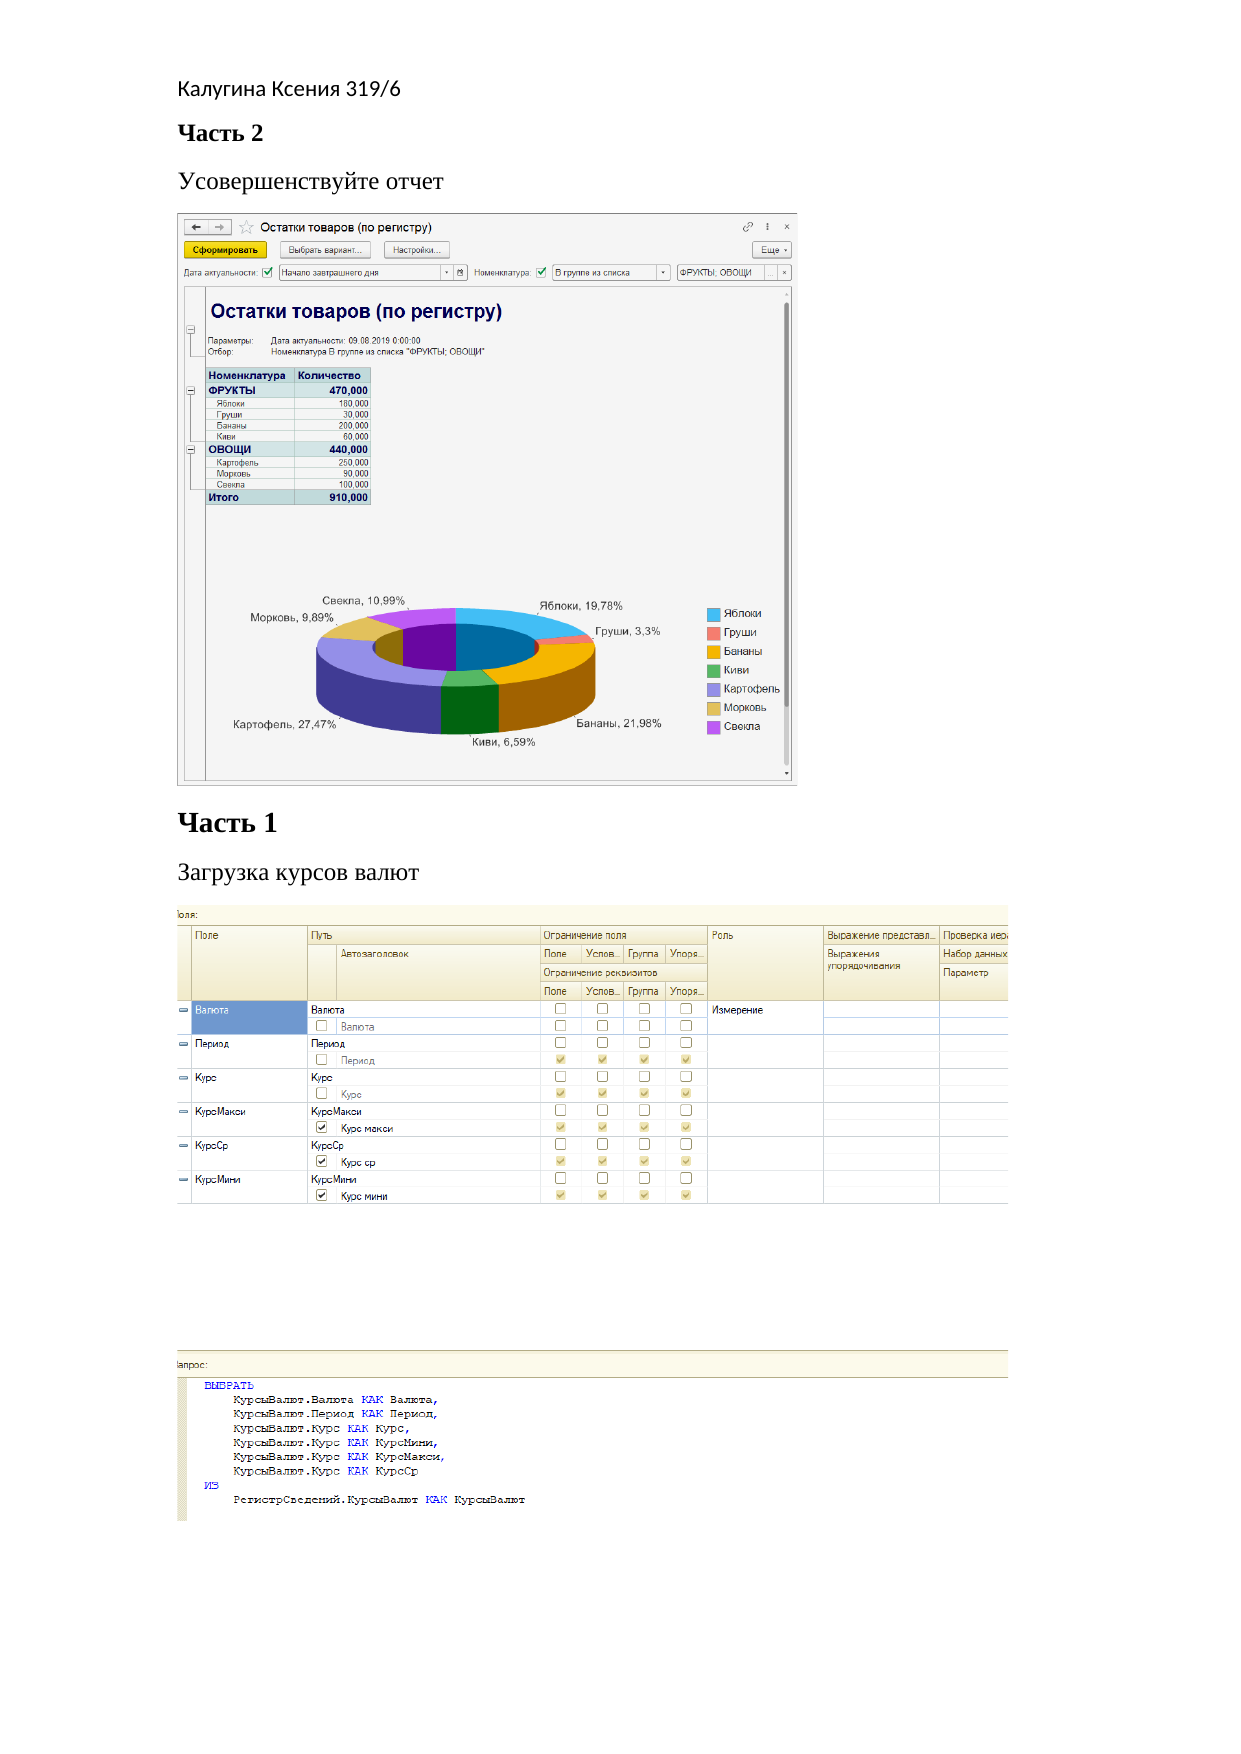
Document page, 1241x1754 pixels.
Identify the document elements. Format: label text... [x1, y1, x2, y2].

text Загрузка курсов валют [177, 857, 1152, 886]
picture [177, 905, 1009, 1521]
text Часть 1 [177, 805, 1152, 838]
text Усовершенствуйте отчет [177, 166, 1152, 194]
text Часть 2 [177, 118, 1152, 147]
picture [177, 213, 798, 786]
